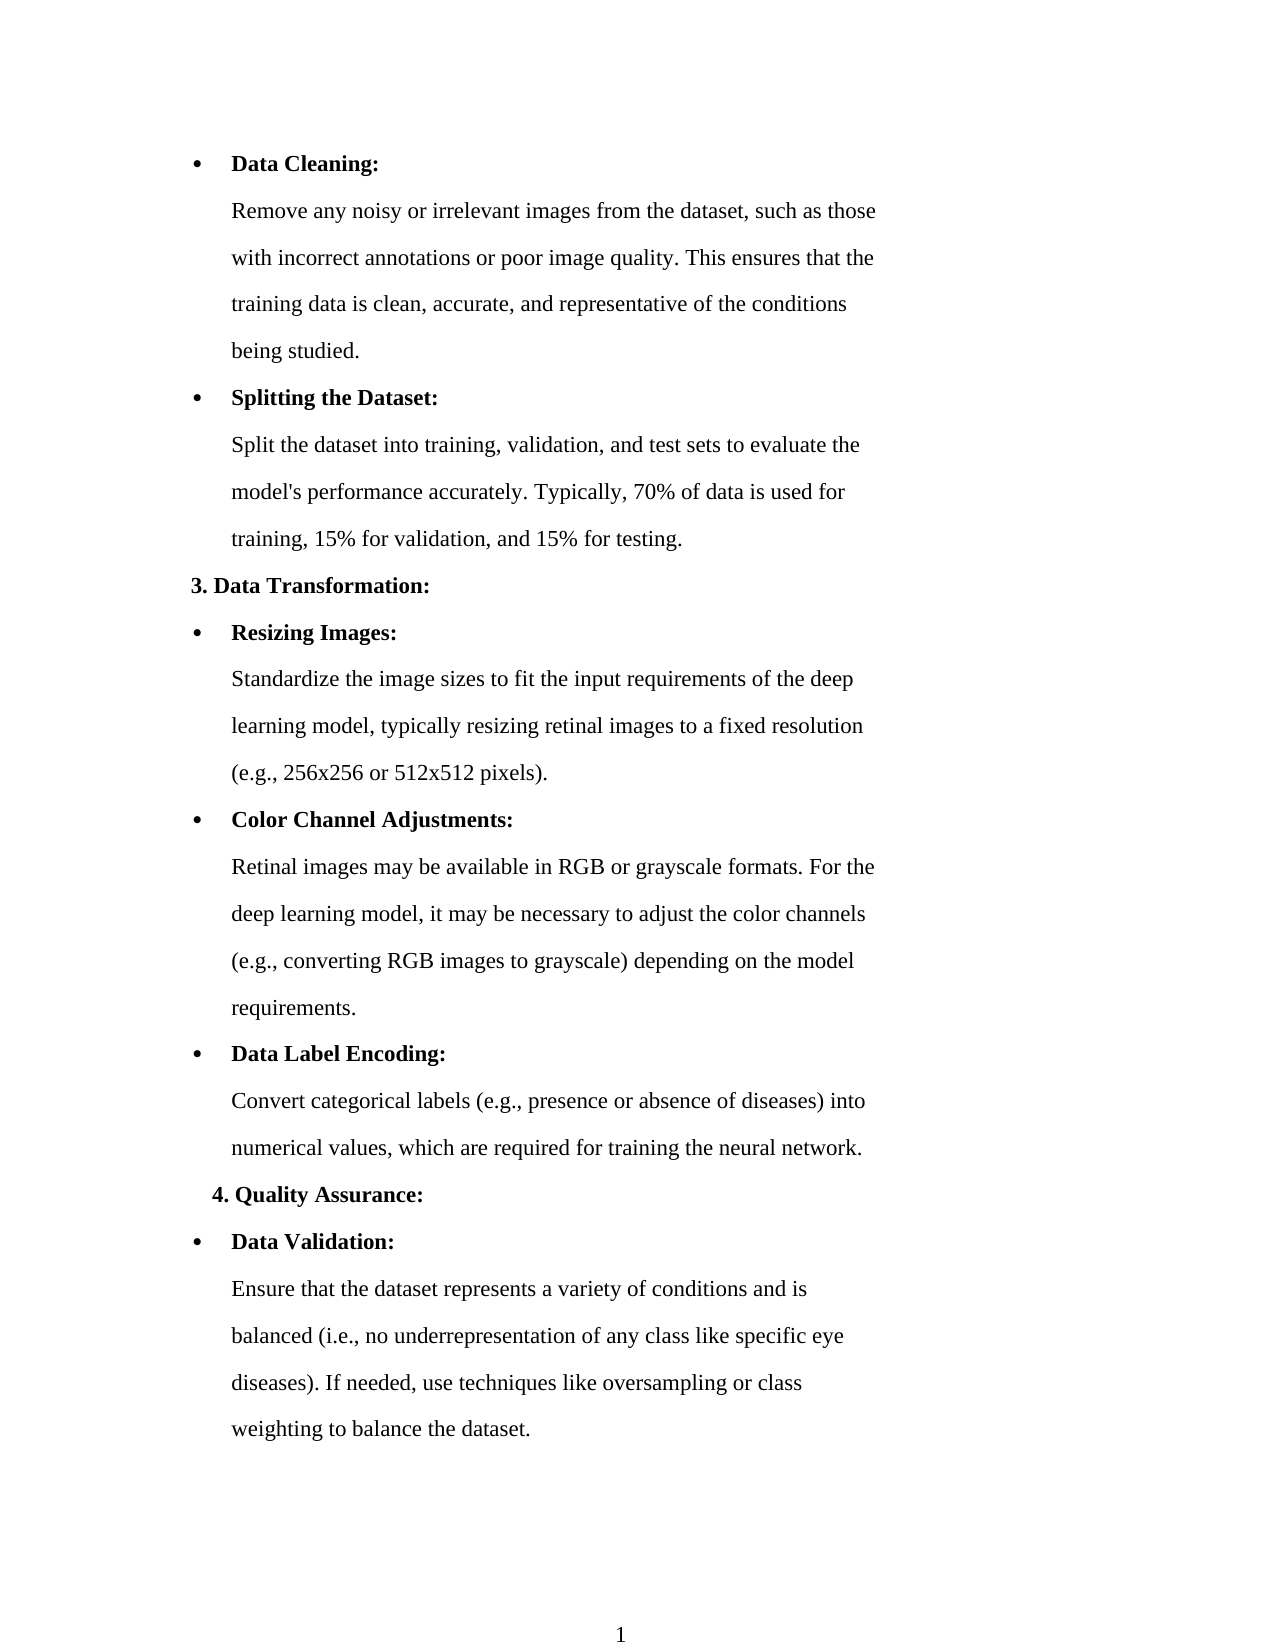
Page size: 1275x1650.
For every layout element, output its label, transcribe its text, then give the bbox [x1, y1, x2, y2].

list Resizing Images: Standardize the image sizes to fit the input requirements of the deep learning model, typically resizing retinal images to a fixed resolution (e.g., 256x256 or 512x512 pixels). [194, 619, 879, 786]
list Data Validation: Ensure that the dataset represents a variety of conditions and is balanced (i.e., no underrepresentation of any class like specific eye diseases). If needed, use techniques like oversampling or class weighting to balance the dataset. [194, 1228, 879, 1442]
list Color Channel Adjustments: Retinal images may be available in RGB or grayscale formats. For the deep learning model, it may be necessary to adjust the color channels (e.g., converting RGB images to grayscale) depending on the model requirements. [194, 806, 879, 1020]
text 3. Data Transformation: [156, 572, 879, 598]
list Splitting the Dataset: Split the dataset into training, validation, and test sets to evaluate the model's performance accurately. Typically, 70% of data is used for training, 15% for validation, and 15% for testing. [194, 384, 879, 551]
text 4. Quality Assurance: [212, 1181, 879, 1207]
list Data Label Encoding: Convert categorical labels (e.g., presence or absence of diseases) into numerical values, which are required for training the neural network. [194, 1041, 879, 1161]
list Data Cleaning: Remove any noisy or irrelevant images from the dataset, such as those with incorrect annotations or poor image quality. This ensures that the training data is clean, accurate, and representative of the conditions being studied. [194, 150, 879, 364]
